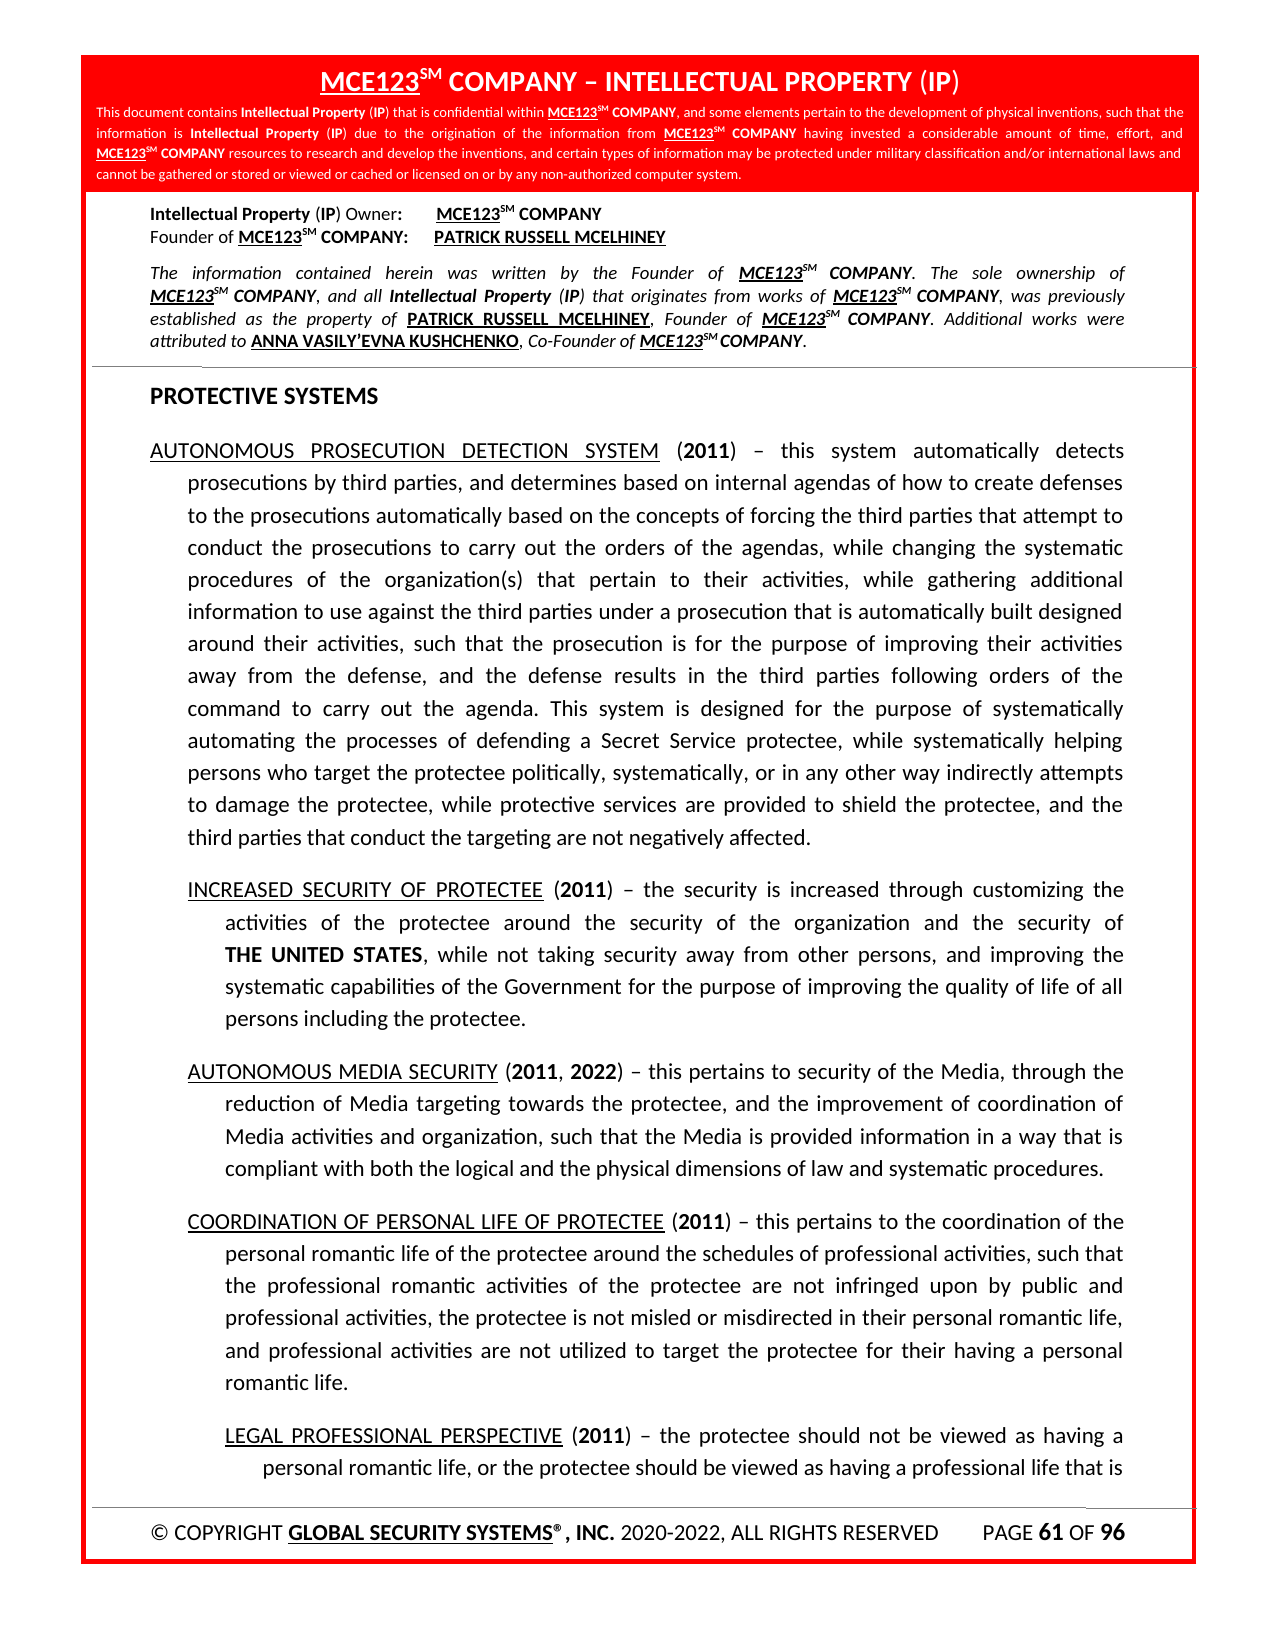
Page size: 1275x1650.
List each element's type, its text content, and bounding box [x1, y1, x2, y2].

text INCREASED SECURITY OF PROTECTEE (2011) – the security is increased through customizing the activities of the protectee around the security of the organization and the security of THE UNITED STATES, while not taking security away from other persons, and improving the systematic capabilities of the Government for the purpose of improving the quality of life of all persons including the protectee. [187, 876, 1125, 1032]
text AUTONOMOUS MEDIA SECURITY (2011, 2022) – this pertains to security of the Media, through the reduction of Media targeting towards the protectee, and the improvement of coordination of Media activities and organization, such that the Media is provided information in a way that is compliant with both the logical and the physical dimensions of law and systematic procedures. [187, 1057, 1125, 1182]
text PROTECTIVE SYSTEMS [150, 381, 1125, 411]
text COORDINATION OF PERSONAL LIFE OF PROTECTEE (2011) – this pertains to the coordination of the personal romantic life of the protectee around the schedules of professional activities, such that the professional romantic activities of the protectee are not infringed upon by public and professional activities, the protectee is not misled or misdirected in their personal romantic life, and professional activities are not utilized to target the protectee for their having a personal romantic life. [187, 1207, 1125, 1396]
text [225, 1421, 1125, 1481]
text AUTONOMOUS PROSECUTION DETECTION SYSTEM (2011) – this system automatically detects prosecutions by third parties, and determines based on internal agendas of how to create defenses to the prosecutions automatically based on the concepts of forcing the third parties that attempt to conduct the prosecutions to carry out the orders of the agendas, while changing the systematic procedures of the organization(s) that pertain to their activities, while gathering additional information to use against the third parties under a prosecution that is automatically built designed around their activities, such that the prosecution is for the purpose of improving their activities away from the defense, and the defense results in the third parties following orders of the command to carry out the agenda. This system is designed for the purpose of systematically automating the processes of defending a Secret Service protectee, while systematically helping persons who target the protectee politically, systematically, or in any other way indirectly attempts to damage the protectee, while protective services are provided to shield the protectee, and the third parties that conduct the targeting are not negatively affected. [150, 436, 1125, 851]
